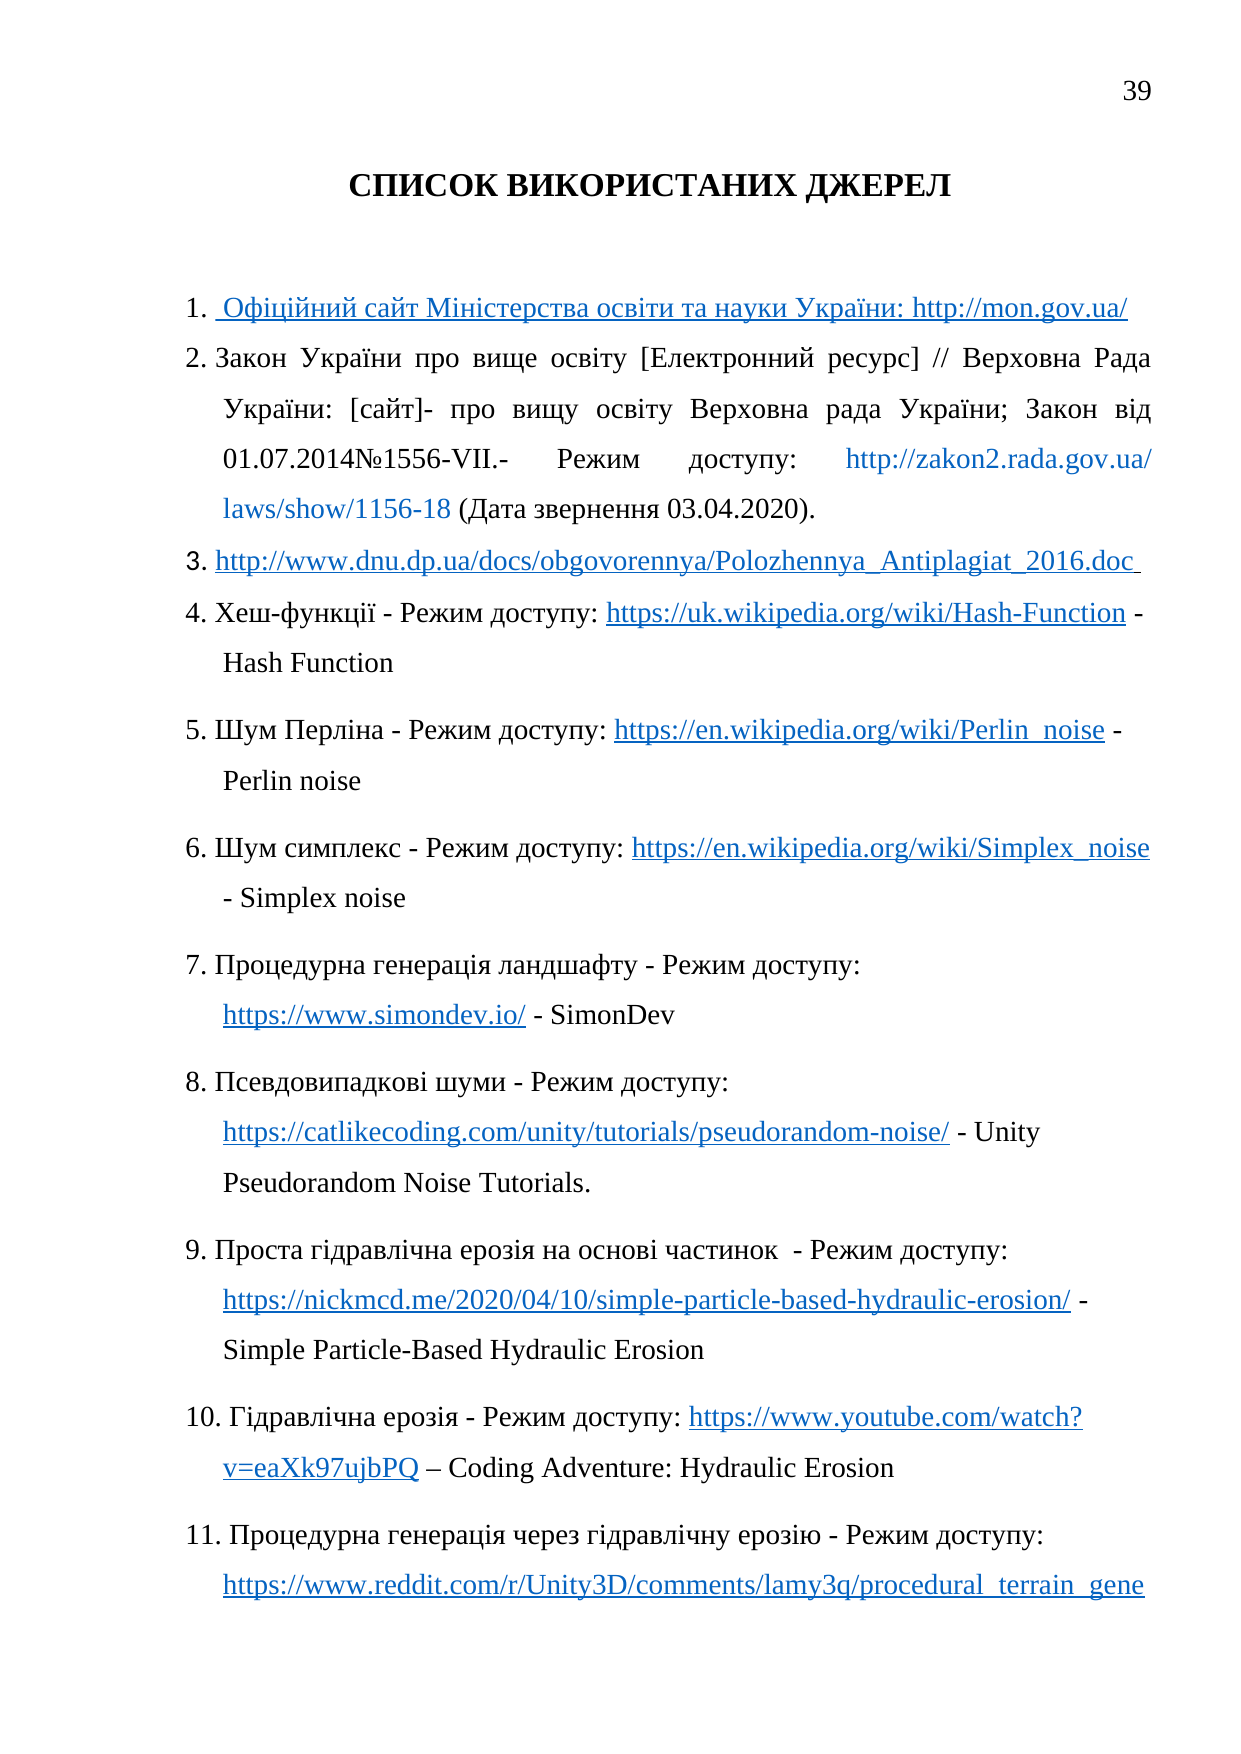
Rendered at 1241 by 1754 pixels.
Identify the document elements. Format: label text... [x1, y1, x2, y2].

list Псевдовипадкові шуми - Режим доступу: https://catlikecoding.com/unity/tutorials/pseudorandom-noise/ - Unity Pseudorandom Noise Tutorials. [185, 1064, 1152, 1198]
list http://www.dnu.dp.ua/docs/obgovorennya/Polozhennya_Antiplagiat_2016.doc [185, 542, 1152, 577]
list Шум симплекс - Режим доступу: https://en.wikipedia.org/wiki/Simplex_noise - Simplex noise [185, 830, 1152, 913]
subtitle СПИСОК ВИКОРИСТАНИХ ДЖЕРЕЛ [148, 166, 1152, 204]
list Процедурна генерація ландшафту - Режим доступу: https://www.simondev.io/ - SimonDev [185, 947, 1152, 1031]
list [185, 1517, 1152, 1601]
list Шум Перліна - Режим доступу: https://en.wikipedia.org/wiki/Perlin_noise - Perlin noise [185, 712, 1152, 796]
list Хеш-функції - Режим доступу: https://uk.wikipedia.org/wiki/Hash-Function - Hash Function [185, 595, 1152, 679]
list Проста гідравлічна ерозія на основі частинок - Режим доступу: https://nickmcd.me/2020/04/10/simple-particle-based-hydraulic-erosion/ - Simple Particle-Based Hydraulic Erosion [185, 1232, 1152, 1366]
list Гідравлічна ерозія - Режим доступу: https://www.youtube.com/watch?v=eaXk97ujbPQ – Coding Adventure: Hydraulic Erosion [185, 1399, 1152, 1483]
list Офіційний сайт Міністерства освіти та науки України: http://mon.gov.ua/ [185, 290, 1152, 324]
list Закон України про вище освіту [Електронний ресурс] // Верховна Рада України: [сайт]- про вищу освіту Верховна рада України; Закон від 01.07.2014№1556-VII.- Режим доступу: http://zakon2.rada.gov.ua/ laws/show/1156-18 (Дата звернення 03.04.2020). [185, 340, 1152, 525]
